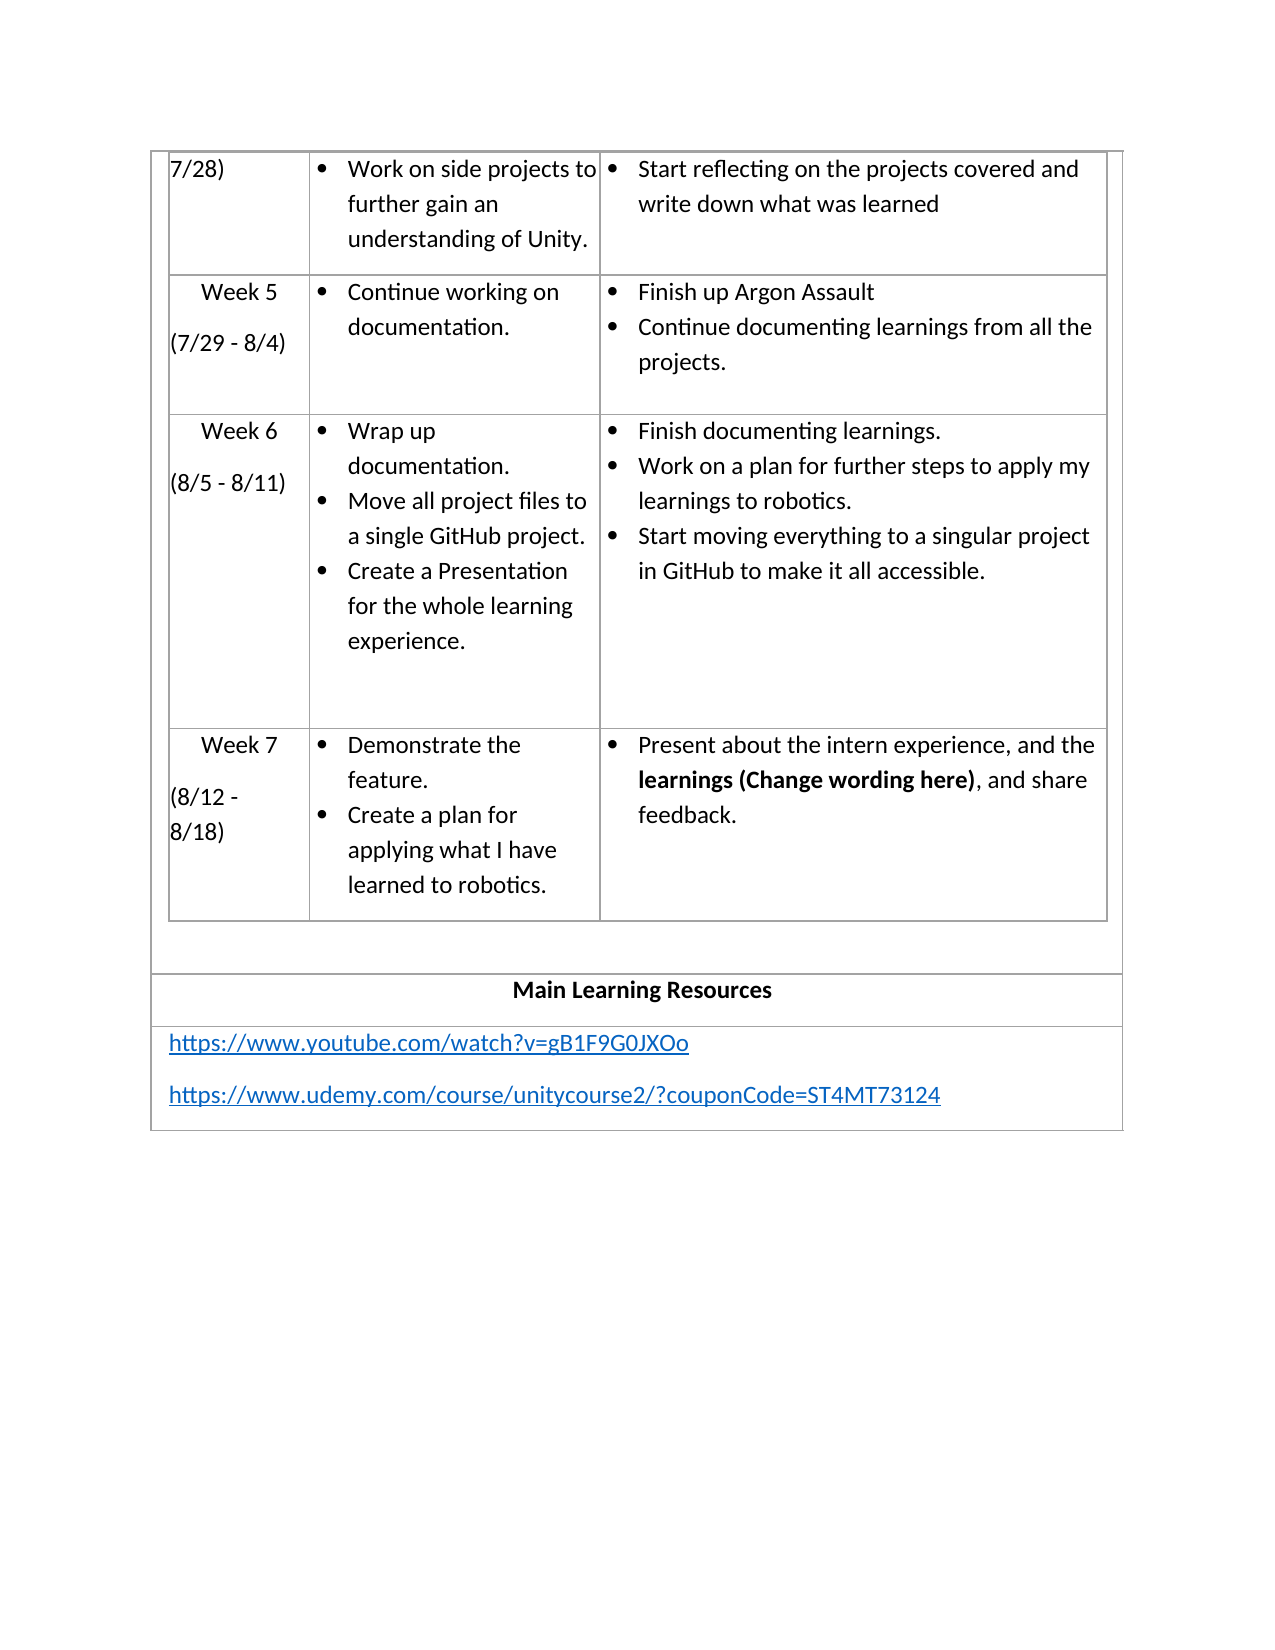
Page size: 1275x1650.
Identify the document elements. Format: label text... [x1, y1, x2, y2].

table_cell [152, 152, 1122, 973]
table_cell https://www.youtube.com/watch?v=gB1F9G0JXOo https://www.udemy.com/course/unitycourse2/?couponCode=ST4MT73124 [152, 1027, 1122, 1130]
table_cell Main Learning Resources [152, 975, 1122, 1026]
